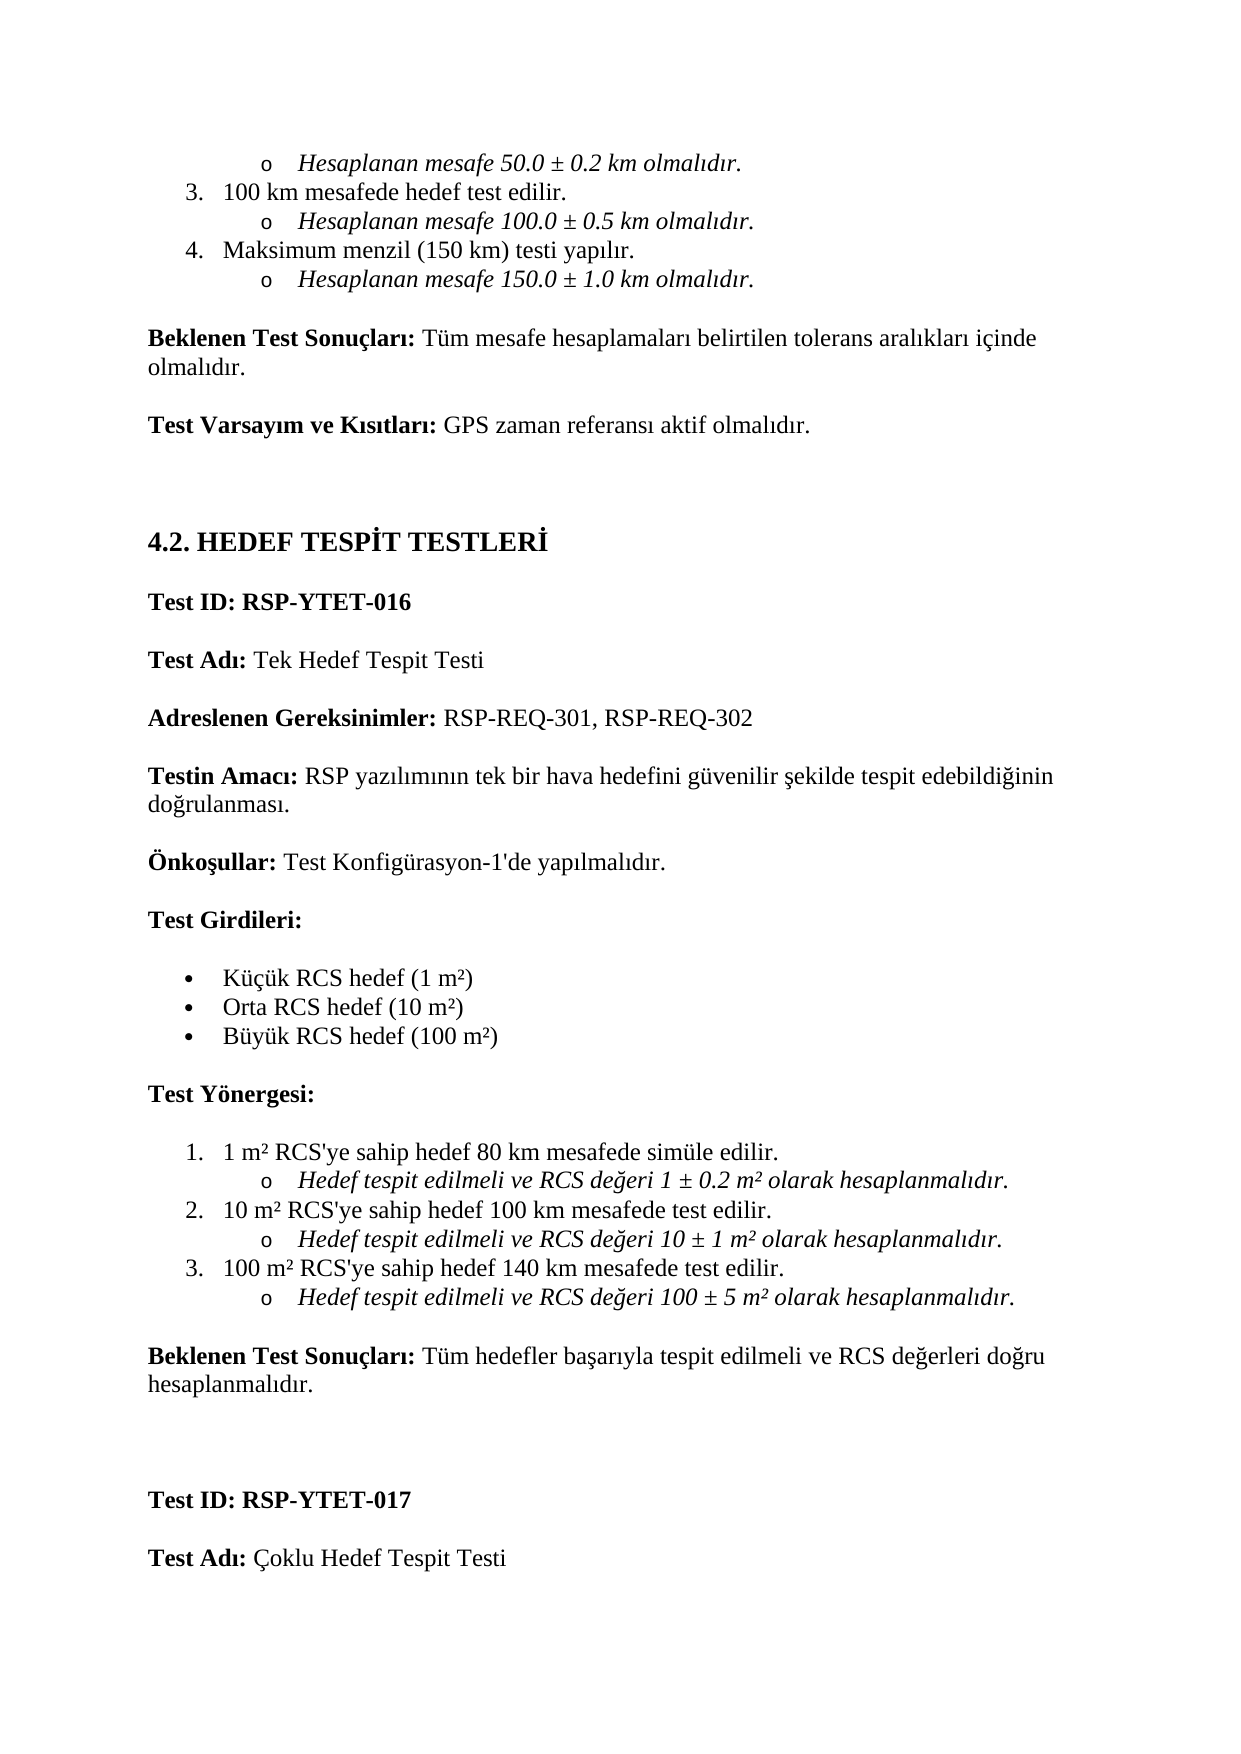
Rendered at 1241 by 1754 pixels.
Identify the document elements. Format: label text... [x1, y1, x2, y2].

text Test Adı: Tek Hedef Tespit Testi [148, 645, 1093, 674]
list Küçük RCS hedef (1 m²) [185, 963, 1093, 992]
list Hesaplanan mesafe 150.0 ± 1.0 km olmalıdır. [260, 264, 1093, 294]
list 100 m² RCS'ye sahip hedef 140 km mesafede test edilir. [185, 1253, 1093, 1282]
text Test Adı: Çoklu Hedef Tespit Testi [148, 1543, 1093, 1572]
list 100 km mesafede hedef test edilir. [185, 177, 1093, 206]
text Beklenen Test Sonuçları: Tüm mesafe hesaplamaları belirtilen tolerans aralıkları içinde olmalıdır. [148, 323, 1093, 381]
list Hedef tespit edilmeli ve RCS değeri 10 ± 1 m² olarak hesaplanmalıdır. [260, 1224, 1093, 1253]
text Test Varsayım ve Kısıtları: GPS zaman referansı aktif olmalıdır. [148, 410, 1093, 438]
text Adreslenen Gereksinimler: RSP-REQ-301, RSP-REQ-302 [148, 703, 1093, 732]
list Hedef tespit edilmeli ve RCS değeri 1 ± 0.2 m² olarak hesaplanmalıdır. [260, 1165, 1093, 1195]
list Hesaplanan mesafe 50.0 ± 0.2 km olmalıdır. [260, 148, 1093, 177]
list Hesaplanan mesafe 100.0 ± 0.5 km olmalıdır. [260, 206, 1093, 236]
list 10 m² RCS'ye sahip hedef 100 km mesafede test edilir. [185, 1195, 1093, 1224]
list 1 m² RCS'ye sahip hedef 80 km mesafede simüle edilir. [185, 1137, 1093, 1165]
text Beklenen Test Sonuçları: Tüm hedefler başarıyla tespit edilmeli ve RCS değerleri doğru hesaplanmalıdır. [148, 1341, 1093, 1398]
text Testin Amacı: RSP yazılımının tek bir hava hedefini güvenilir şekilde tespit edebildiğinin doğrulanması. [148, 761, 1093, 818]
list Hedef tespit edilmeli ve RCS değeri 100 ± 5 m² olarak hesaplanmalıdır. [260, 1282, 1093, 1312]
text 4.2. HEDEF TESPİT TESTLERİ [148, 526, 1093, 558]
list Büyük RCS hedef (100 m²) [185, 1021, 1093, 1049]
text Test Yönergesi: [148, 1079, 1093, 1107]
text Test Girdileri: [148, 905, 1093, 934]
list Maksimum menzil (150 km) testi yapılır. [185, 236, 1093, 264]
list Orta RCS hedef (10 m²) [185, 992, 1093, 1021]
text Test ID: RSP-YTET-016 [148, 587, 1093, 616]
text Önkoşullar: Test Konfigürasyon-1'de yapılmalıdır. [148, 847, 1093, 876]
text Test ID: RSP-YTET-017 [148, 1485, 1093, 1514]
